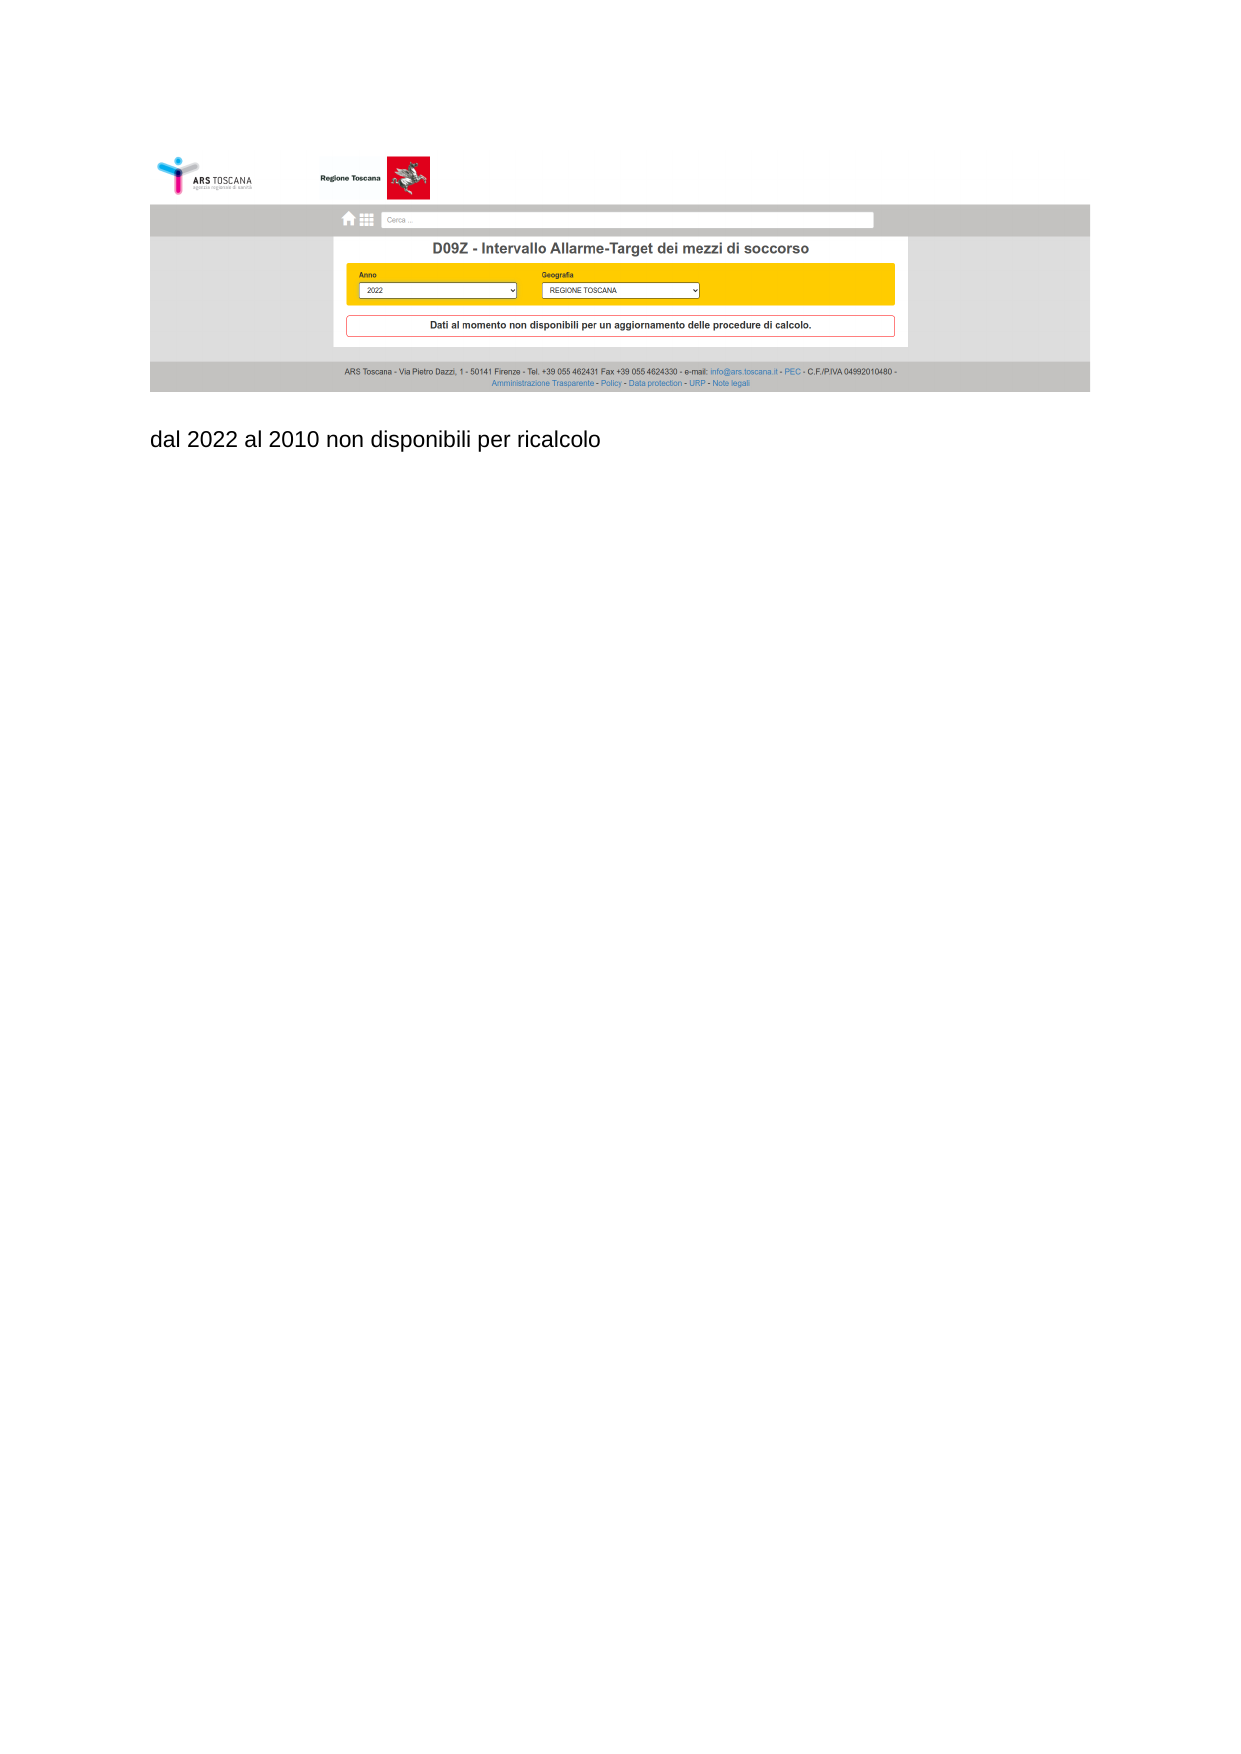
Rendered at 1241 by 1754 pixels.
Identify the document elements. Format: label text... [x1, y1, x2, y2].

text dal 2022 al 2010 non disponibili per ricalcolo [150, 426, 1090, 452]
picture [150, 150, 1091, 392]
